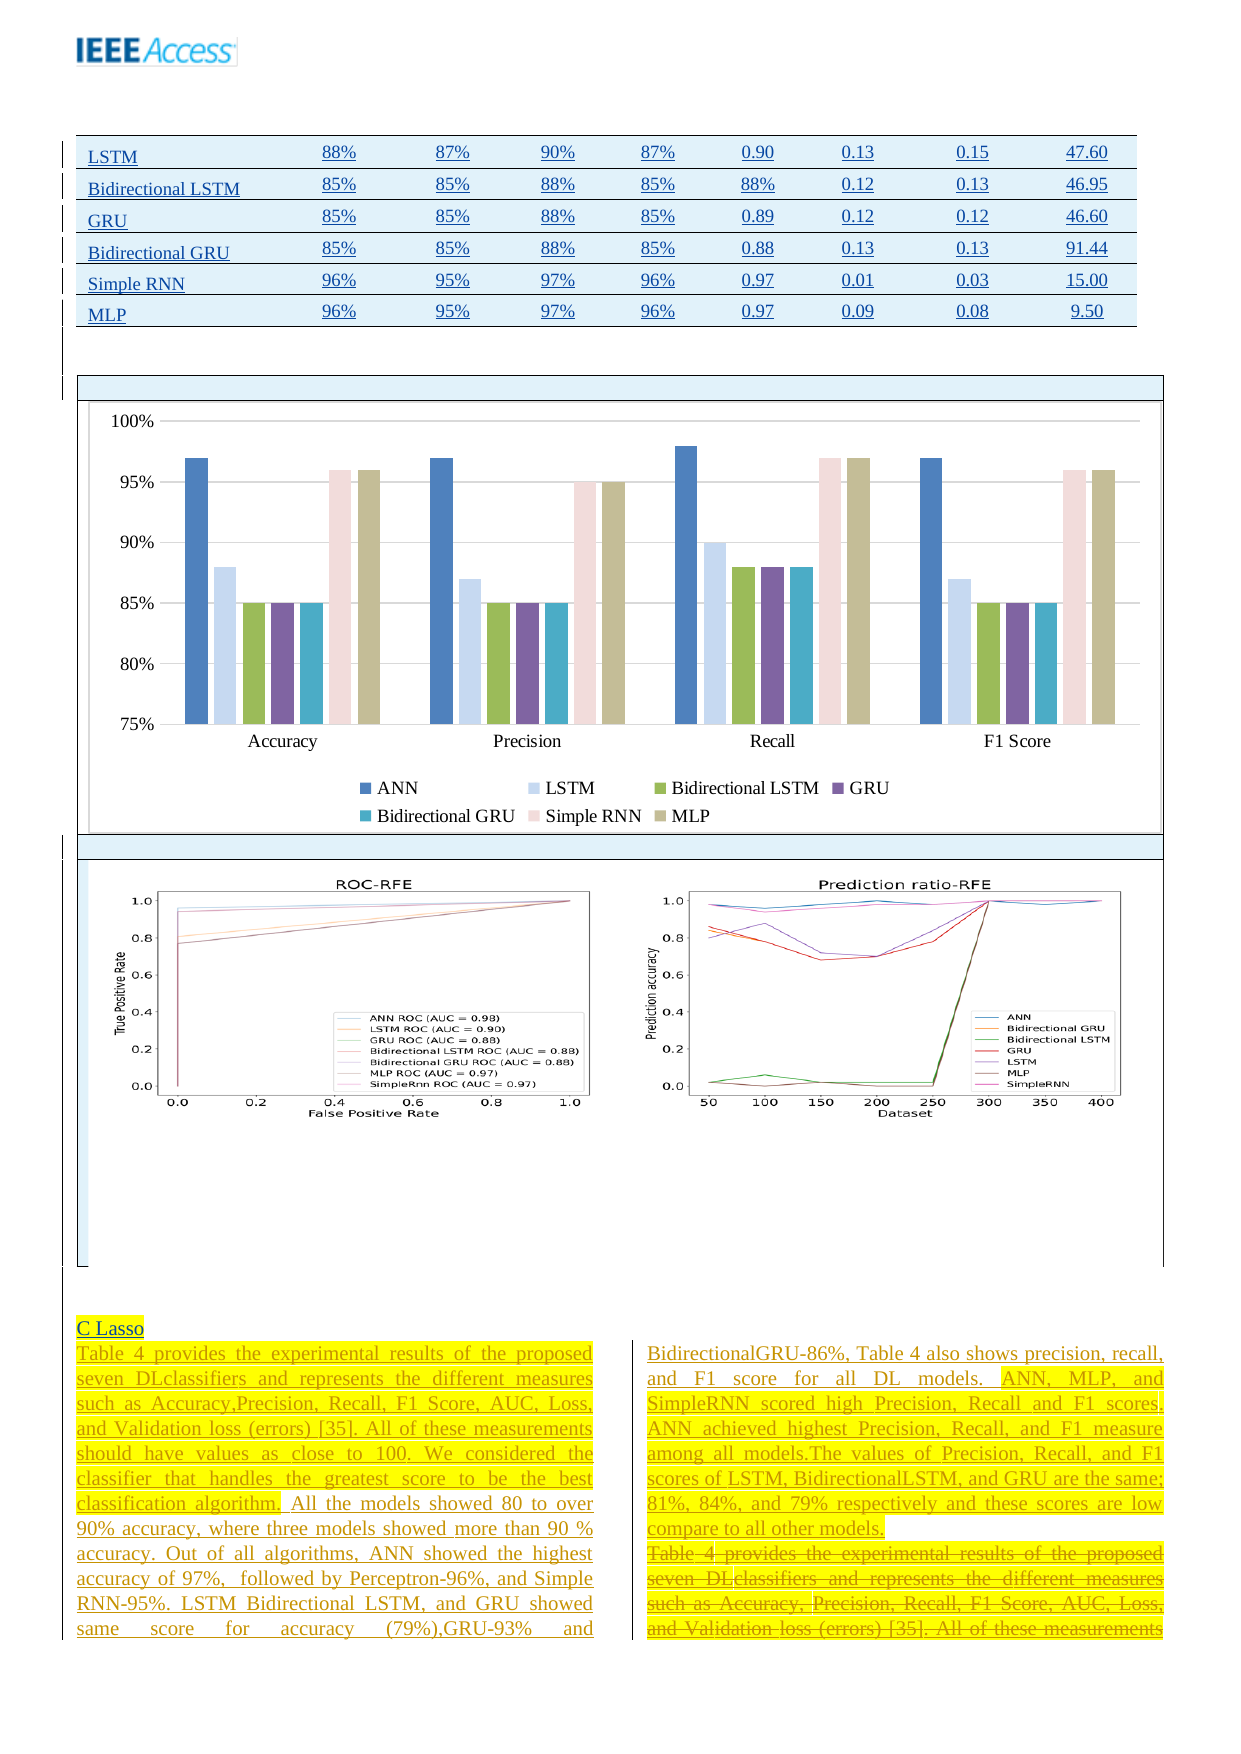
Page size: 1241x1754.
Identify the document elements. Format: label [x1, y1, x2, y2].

picture [88, 860, 1164, 1267]
table_cell [78, 401, 88, 834]
picture [76, 37, 239, 68]
